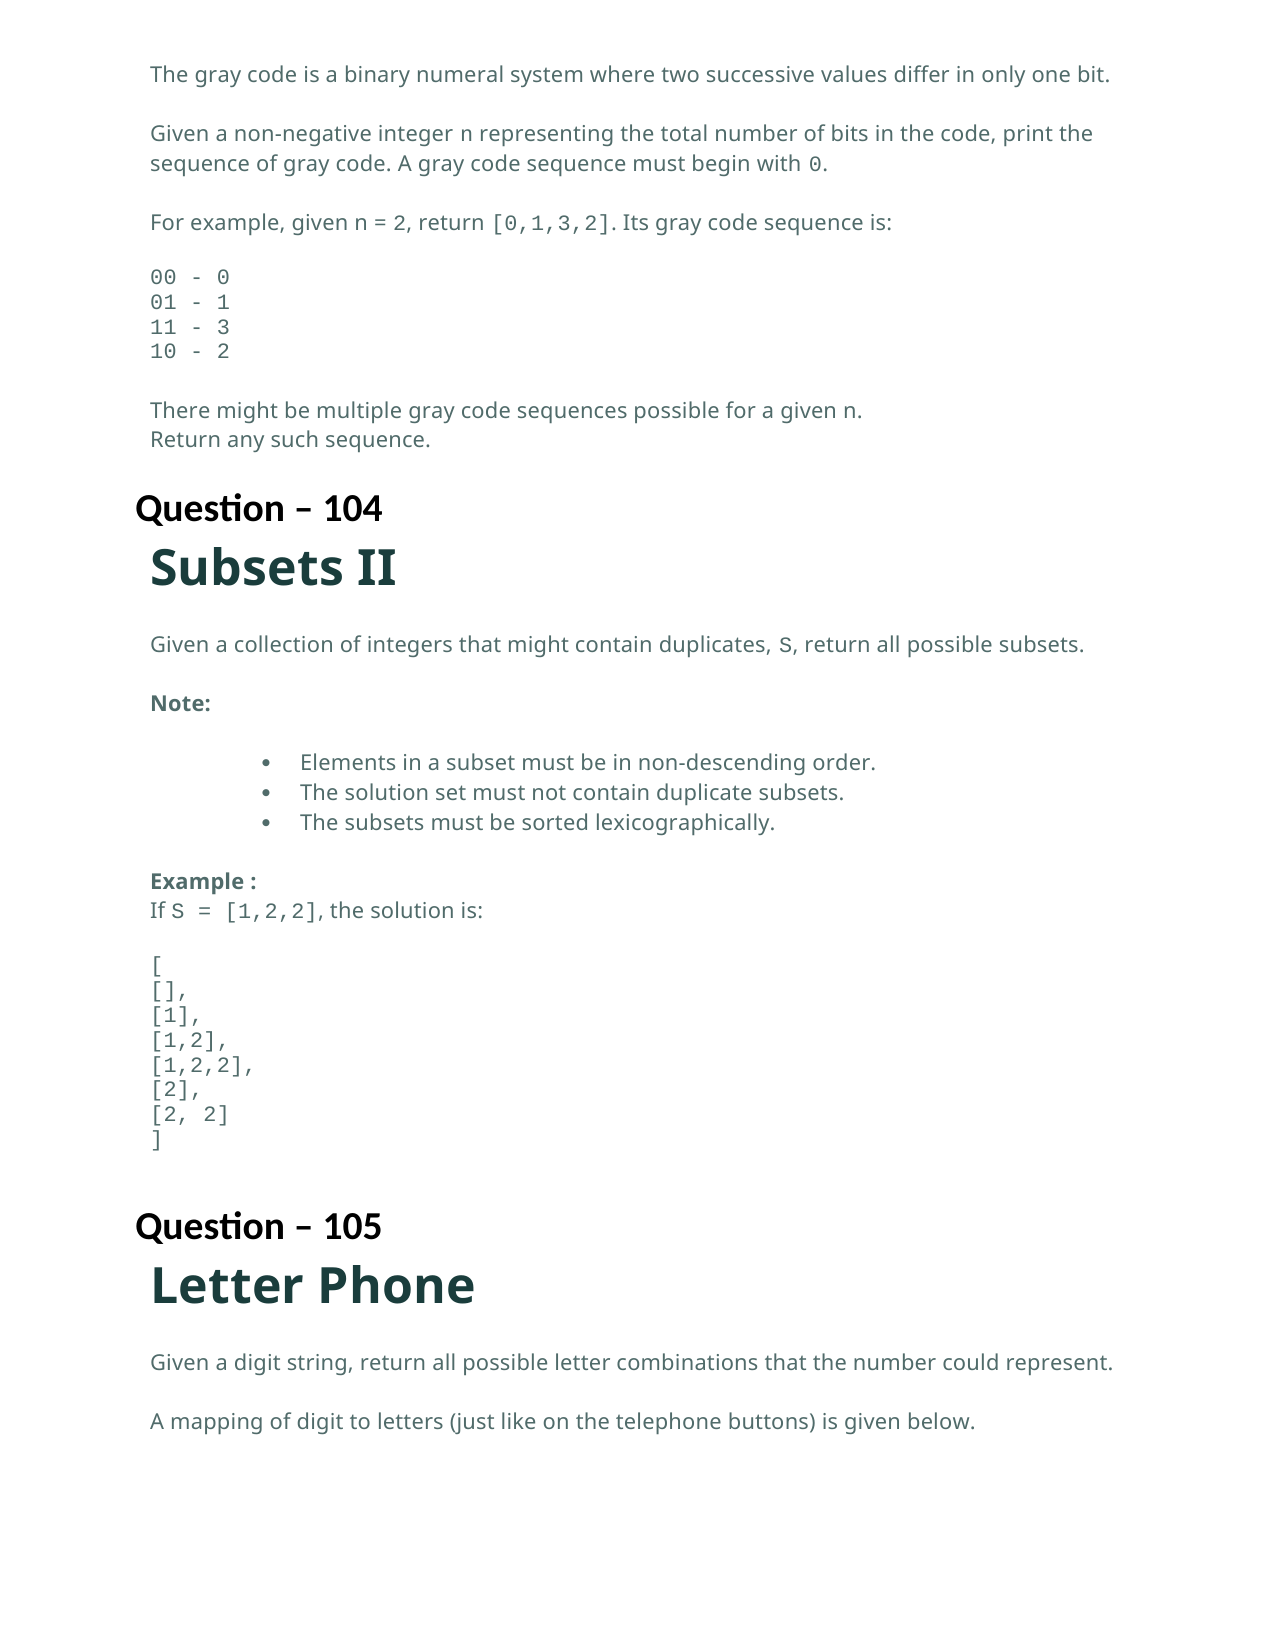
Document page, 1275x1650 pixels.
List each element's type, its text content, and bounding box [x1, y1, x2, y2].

text Question – 104 [135, 483, 1125, 532]
subtitle Subsets II [150, 532, 1125, 600]
text Given a collection of integers that might contain duplicates, S, return all possible subsets. [150, 629, 1125, 659]
text A mapping of digit to letters (just like on the telephone buttons) is given below. [150, 1406, 1125, 1436]
text The gray code is a binary numeral system where two successive values differ in only one bit. [150, 59, 1125, 89]
list The solution set must not contain duplicate subsets. [262, 777, 1125, 807]
text 11 - 3 [150, 316, 1125, 341]
text Example : If S = [1,2,2], the solution is: [150, 866, 1125, 926]
text [2, 2] [150, 1103, 1125, 1128]
text Given a digit string, return all possible letter combinations that the number could represent. [150, 1347, 1125, 1377]
text ] [150, 1128, 1125, 1153]
text [1,2,2], [150, 1054, 1125, 1079]
text [ [150, 955, 1125, 979]
text Question – 105 [135, 1201, 1125, 1250]
subtitle Letter Phone [150, 1250, 1125, 1318]
text [], [150, 979, 1125, 1004]
list Elements in a subset must be in non-descending order. [262, 747, 1125, 777]
text There might be multiple gray code sequences possible for a given n. Return any such sequence. [150, 395, 1125, 454]
text For example, given n = 2, return [0,1,3,2]. Its gray code sequence is: [150, 207, 1125, 237]
text [1,2], [150, 1029, 1125, 1054]
list The subsets must be sorted lexicographically. [262, 807, 1125, 837]
text [2], [150, 1079, 1125, 1103]
text 10 - 2 [150, 341, 1125, 366]
text Given a non-negative integer n representing the total number of bits in the code, print the sequence of gray code. A gray code sequence must begin with 0. [150, 118, 1125, 178]
text 00 - 0 [150, 266, 1125, 291]
text 01 - 1 [150, 291, 1125, 316]
text [1], [150, 1004, 1125, 1029]
text Note: [150, 688, 1125, 718]
